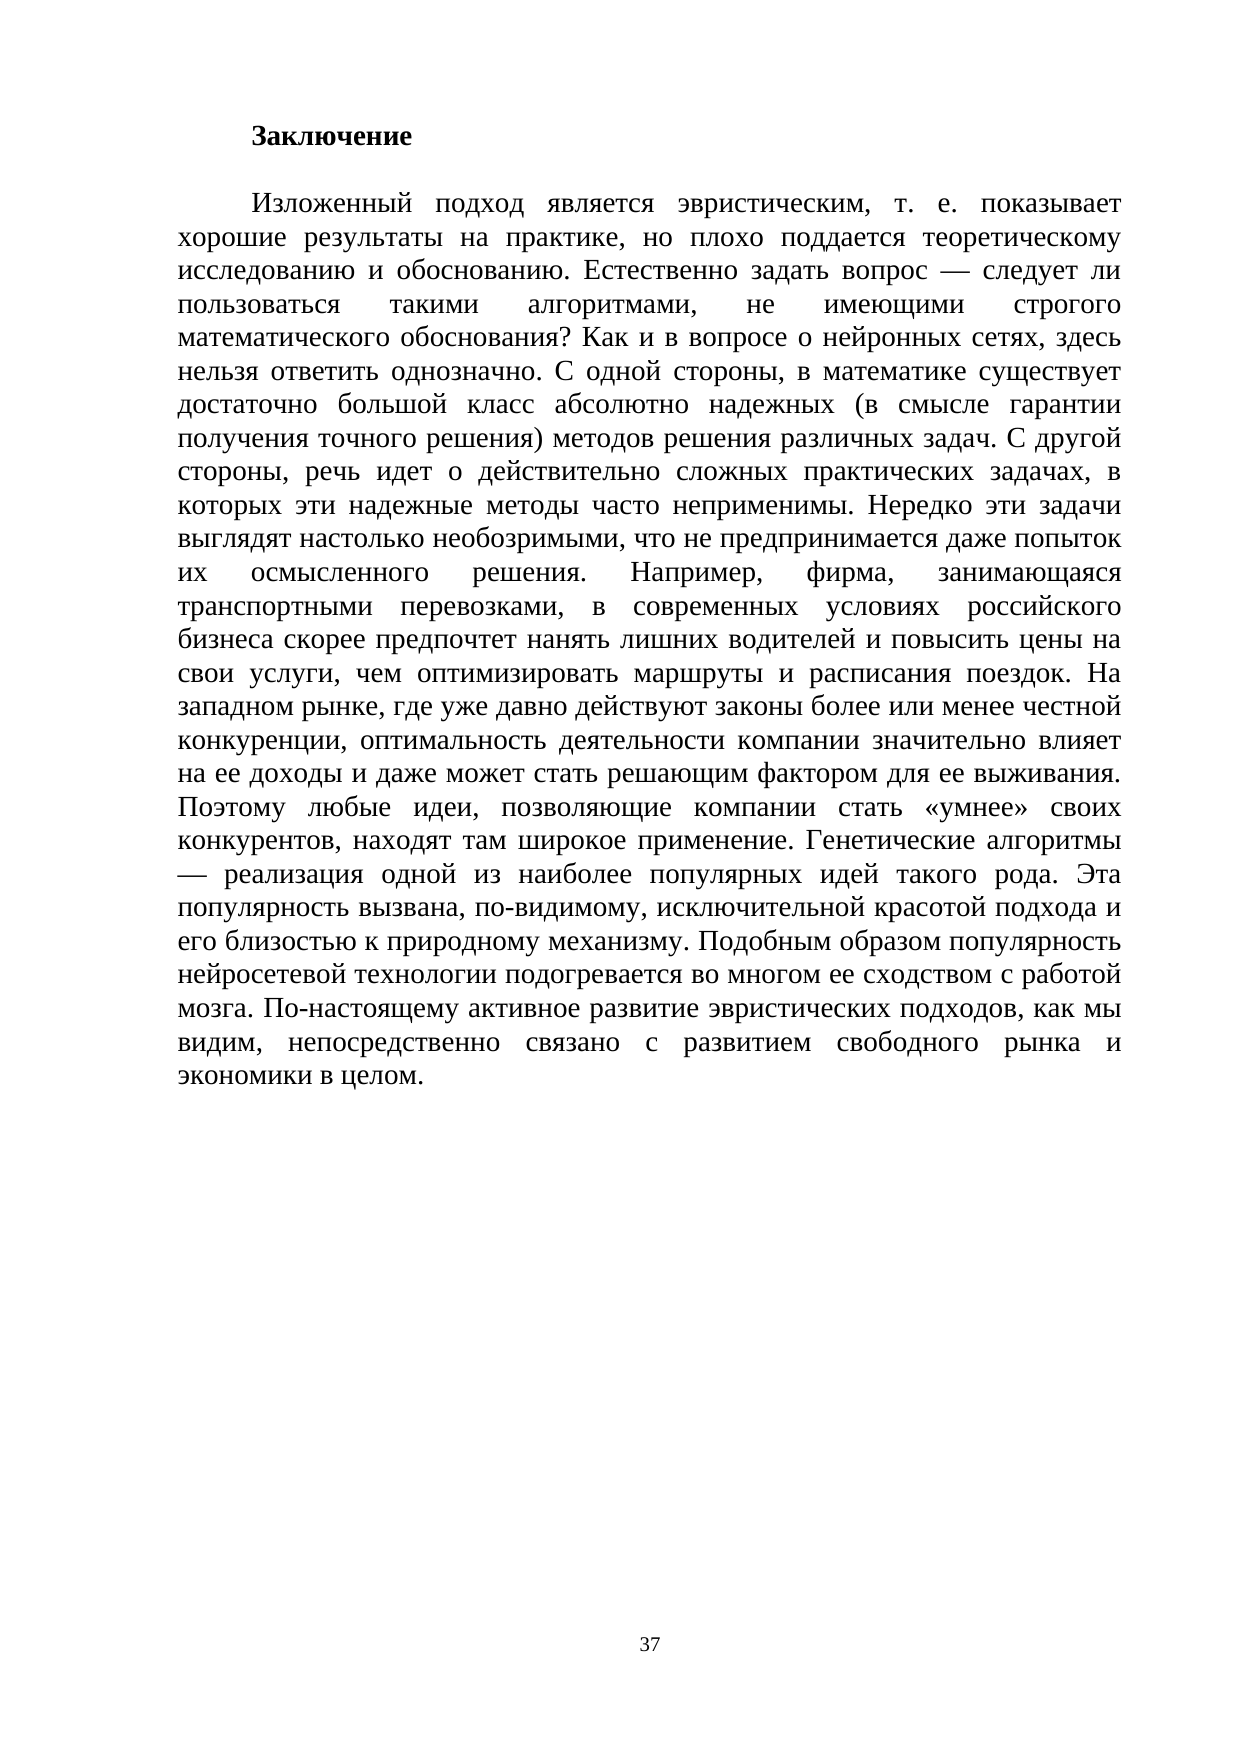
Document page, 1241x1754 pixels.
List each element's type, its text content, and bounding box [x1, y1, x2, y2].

text Изложенный подход является эвристическим, т. е. показывает хорошие результаты на практике, но плохо поддается теоретическому исследованию и обоснованию. Естественно задать вопрос — следует ли пользоваться такими алгоритмами, не имеющими строгого математического обоснования? Как и в вопросе о нейронных сетях, здесь нельзя ответить однозначно. С одной стороны, в математике существует достаточно большой класс абсолютно надежных (в смысле гарантии получения точного решения) методов решения различных задач. С другой стороны, речь идет о действительно сложных практических задачах, в которых эти надежные методы часто неприменимы. Нередко эти задачи выглядят настолько необозримыми, что не предпринимается даже попыток их осмысленного решения. Например, фирма, занимающаяся транспортными перевозками, в современных условиях российского бизнеса скорее предпочтет нанять лишних водителей и повысить цены на свои услуги, чем оптимизировать маршруты и расписания поездок. На западном рынке, где уже давно действуют законы более или менее честной конкуренции, оптимальность деятельности компании значительно влияет на ее доходы и даже может стать решающим фактором для ее выживания. Поэтому любые идеи, позволяющие компании стать «умнее» своих конкурентов, находят там широкое применение. Генетические алгоритмы — реализация одной из наиболее популярных идей такого рода. Эта популярность вызвана, по-видимому, исключительной красотой подхода и его близостью к природному механизму. Подобным образом популярность нейросетевой технологии подогревается во многом ее сходством с работой мозга. По-настоящему активное развитие эвристических подходов, как мы видим, непосредственно связано с развитием свободного рынка и экономики в целом. [177, 185, 1122, 1091]
text Заключение [177, 118, 1122, 152]
